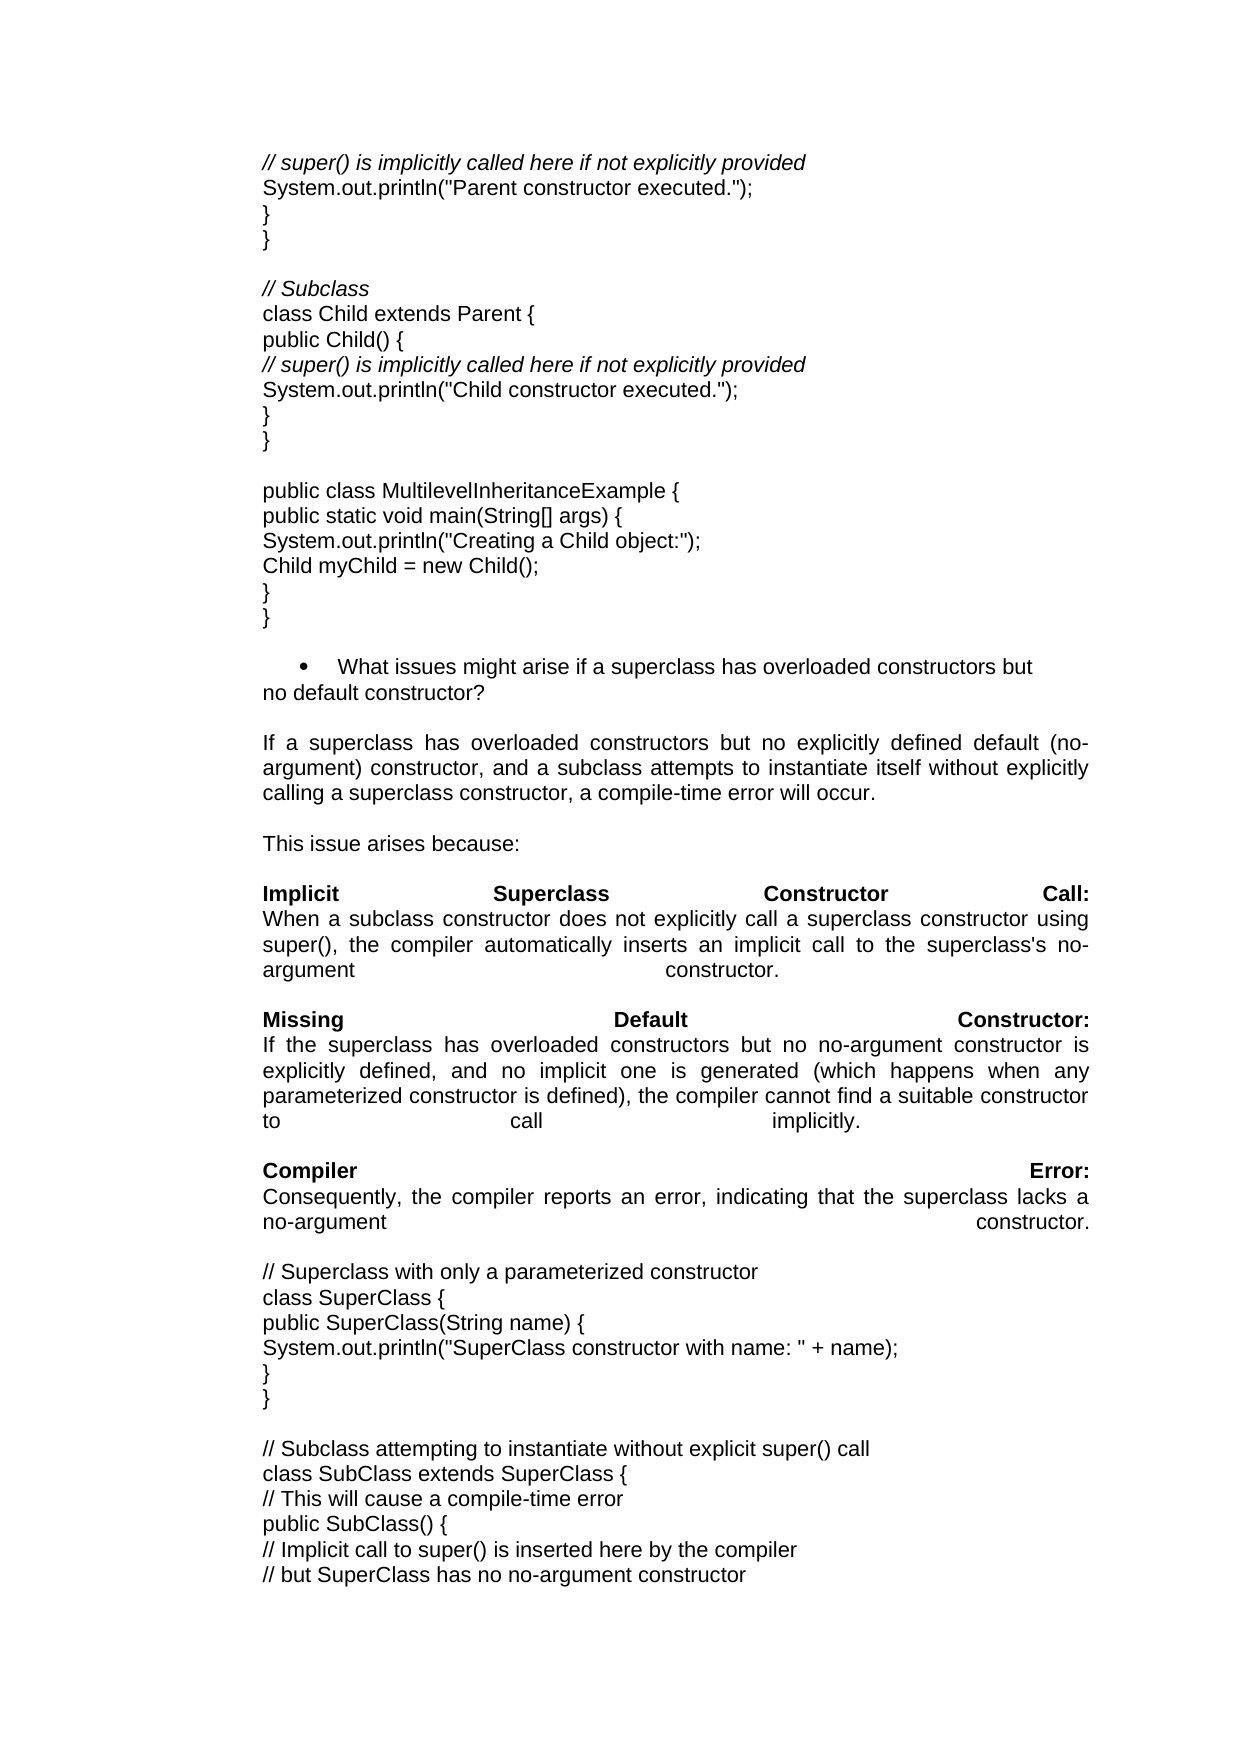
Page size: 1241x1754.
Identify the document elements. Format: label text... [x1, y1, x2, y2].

text } [262, 402, 1090, 427]
text System.out.println("Parent constructor executed."); [262, 175, 1090, 200]
text public SuperClass(String name) { [262, 1309, 1090, 1335]
text } [262, 578, 1090, 604]
text public class MultilevelInheritanceExample { [262, 478, 1090, 503]
list What issues might arise if a superclass has overloaded constructors but [300, 654, 1090, 679]
text System.out.println("Child constructor executed."); [262, 377, 1090, 402]
text public SubClass() { [262, 1511, 1090, 1536]
text // super() is implicitly called here if not explicitly provided [262, 150, 1090, 175]
text Child myChild = new Child(); [262, 553, 1090, 578]
text This issue arises because: [262, 831, 1090, 856]
text // but SuperClass has no no-argument constructor [262, 1562, 1090, 1587]
text } [262, 1385, 1090, 1410]
text public Child() { [262, 326, 1090, 352]
text } [262, 1360, 1090, 1385]
text class SuperClass { [262, 1284, 1090, 1309]
text no default constructor? [262, 679, 1090, 704]
text // This will cause a compile-time error [262, 1486, 1090, 1511]
text public static void main(String[] args) { [262, 503, 1090, 528]
text System.out.println("Creating a Child object:"); [262, 528, 1090, 553]
text Missing Default Constructor: If the superclass has overloaded constructors but no no-argument constructor is explicitly defined, and no implicit one is generated (which happens when any parameterized constructor is defined), the compiler cannot find a suitable constructor to call implicitly. [262, 1007, 1090, 1158]
text // super() is implicitly called here if not explicitly provided [262, 352, 1090, 377]
text // Subclass attempting to instantiate without explicit super() call [262, 1436, 1090, 1461]
text } [262, 427, 1090, 452]
text Compiler Error: Consequently, the compiler reports an error, indicating that the superclass lacks a no-argument constructor. [262, 1158, 1090, 1259]
text // Superclass with only a parameterized constructor [262, 1259, 1090, 1284]
text class SubClass extends SuperClass { [262, 1461, 1090, 1486]
text Implicit Superclass Constructor Call: When a subclass constructor does not explicitly call a superclass constructor using super(), the compiler automatically inserts an implicit call to the superclass's no-argument constructor. [262, 881, 1090, 1007]
text // Subclass [262, 276, 1090, 301]
text } [262, 604, 1090, 629]
text // Implicit call to super() is inserted here by the compiler [262, 1536, 1090, 1562]
text class Child extends Parent { [262, 301, 1090, 326]
text } [262, 200, 1090, 226]
text System.out.println("SuperClass constructor with name: " + name); [262, 1335, 1090, 1360]
text } [262, 226, 1090, 251]
text If a superclass has overloaded constructors but no explicitly defined default (no-argument) constructor, and a subclass attempts to instantiate itself without explicitly calling a superclass constructor, a compile-time error will occur. [262, 730, 1090, 805]
